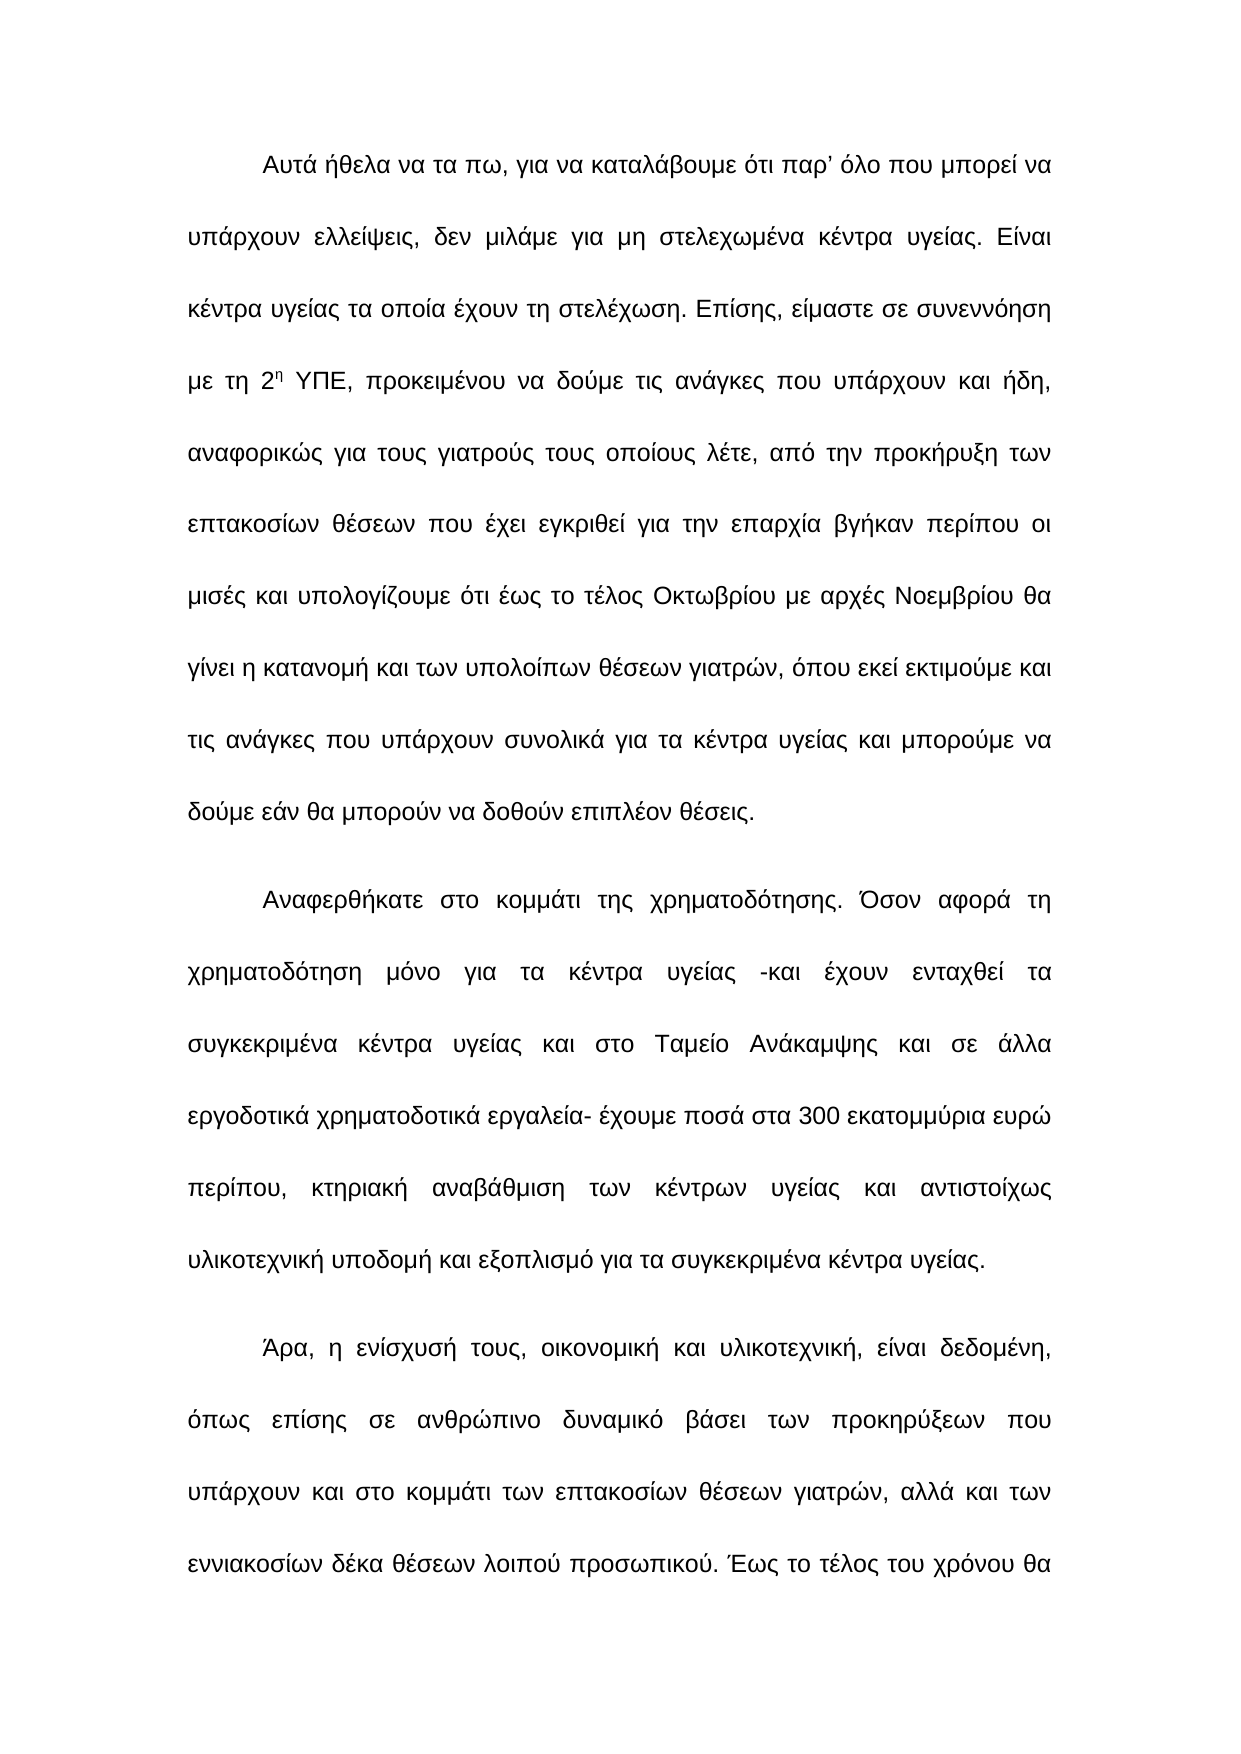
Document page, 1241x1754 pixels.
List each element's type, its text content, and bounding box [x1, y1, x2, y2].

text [187, 1333, 1053, 1578]
text Αυτά ήθελα να τα πω, για να καταλάβουμε ότι παρ’ όλο που μπορεί να υπάρχουν ελλείψεις, δεν μιλάμε για μη στελεχωμένα κέντρα υγείας. Είναι κέντρα υγείας τα οποία έχουν τη στελέχωση. Επίσης, είμαστε σε συνεννόηση με τη 2η ΥΠΕ, προκειμένου να δούμε τις ανάγκες που υπάρχουν και ήδη, αναφορικώς για τους γιατρούς τους οποίους λέτε, από την προκήρυξη των επτακοσίων θέσεων που έχει εγκριθεί για την επαρχία βγήκαν περίπου οι μισές και υπολογίζουμε ότι έως το τέλος Οκτωβρίου με αρχές Νοεμβρίου θα γίνει η κατανομή και των υπολοίπων θέσεων γιατρών, όπου εκεί εκτιμούμε και τις ανάγκες που υπάρχουν συνολικά για τα κέντρα υγείας και μπορούμε να δούμε εάν θα μπορούν να δοθούν επιπλέον θέσεις. [187, 150, 1053, 826]
text Αναφερθήκατε στο κομμάτι της χρηματοδότησης. Όσον αφορά τη χρηματοδότηση μόνο για τα κέντρα υγείας -και έχουν ενταχθεί τα συγκεκριμένα κέντρα υγείας και στο Ταμείο Ανάκαμψης και σε άλλα εργοδοτικά χρηματοδοτικά εργαλεία- έχουμε ποσά στα 300 εκατομμύρια ευρώ περίπου, κτηριακή αναβάθμιση των κέντρων υγείας και αντιστοίχως υλικοτεχνική υποδομή και εξοπλισμό για τα συγκεκριμένα κέντρα υγείας. [187, 885, 1053, 1273]
